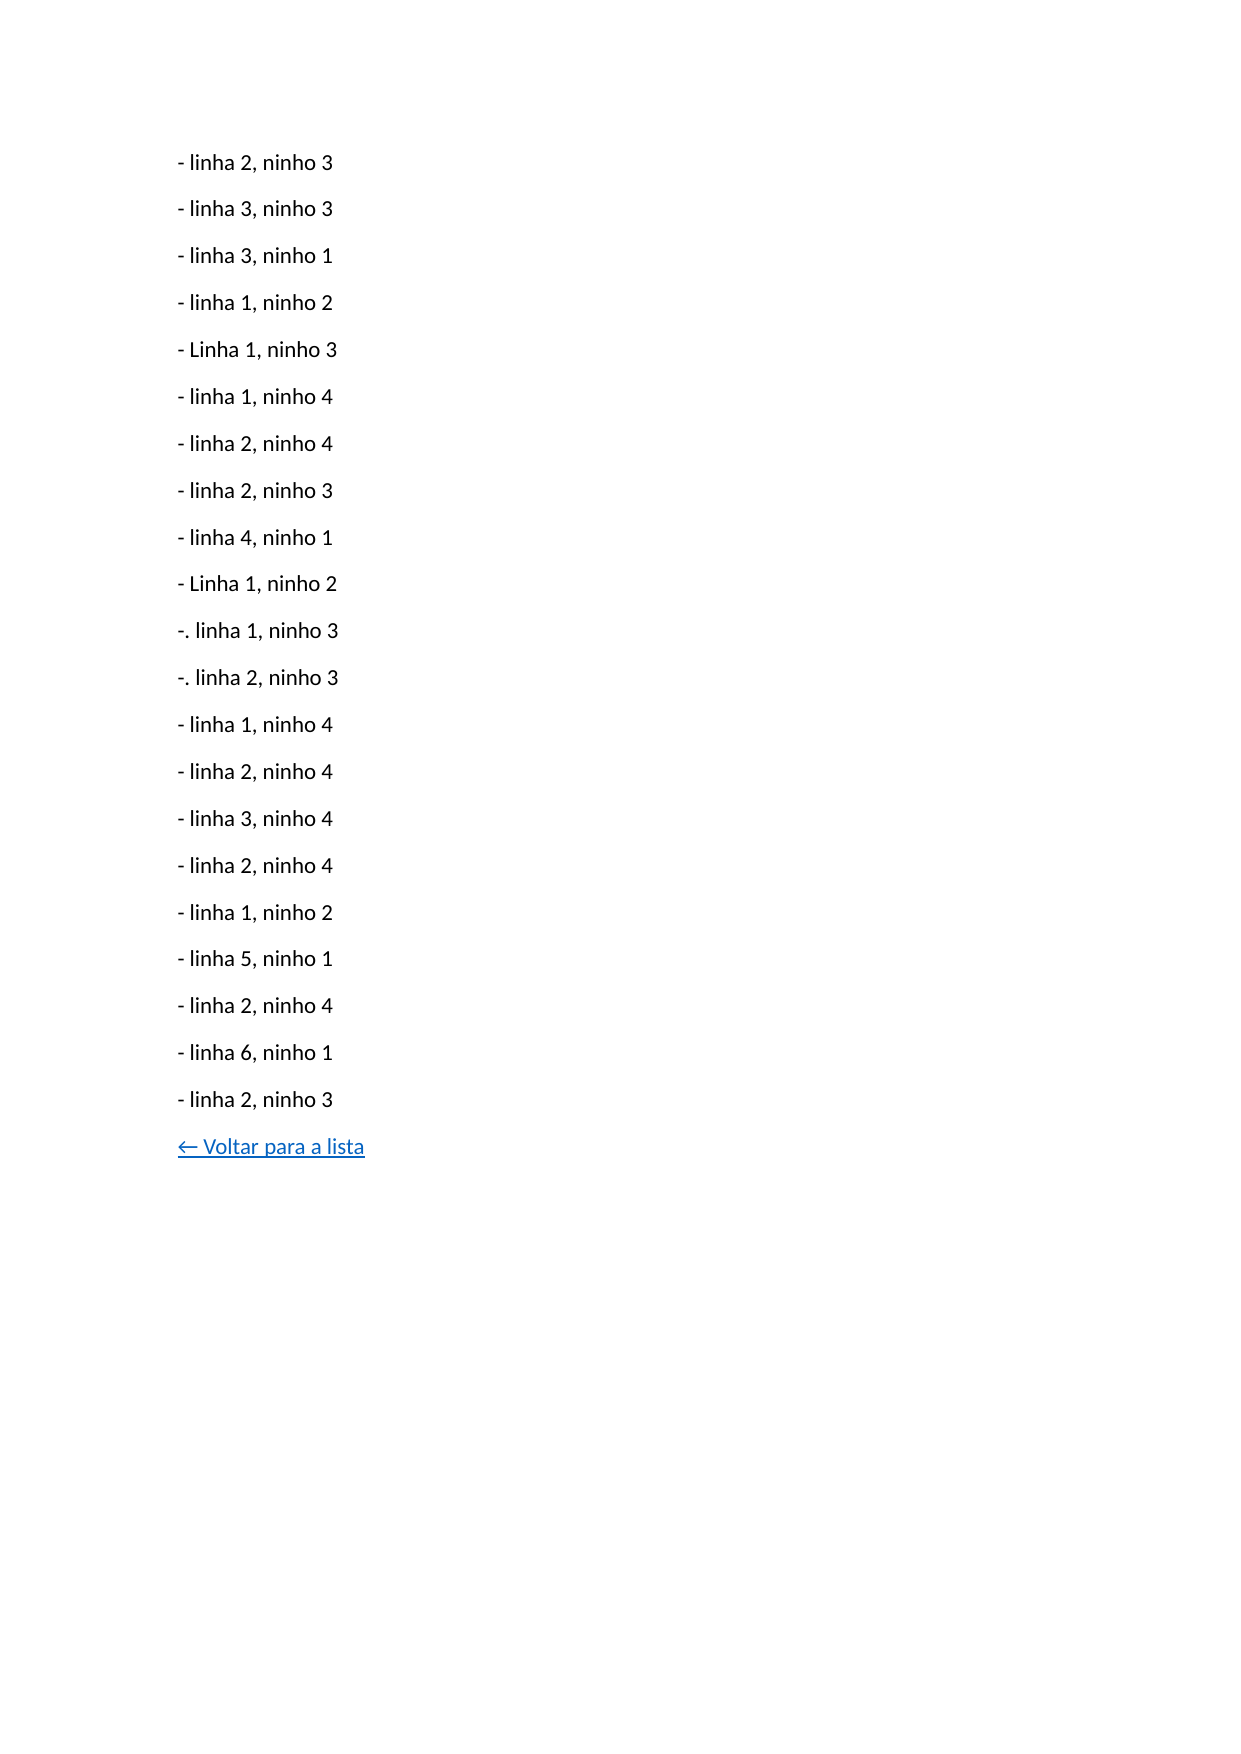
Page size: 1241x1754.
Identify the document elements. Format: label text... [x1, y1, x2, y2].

text - linha 3, ninho 3 [177, 194, 1063, 222]
text -. linha 1, ninho 3 [177, 616, 1063, 644]
text - linha 2, ninho 3 [177, 148, 1063, 176]
text - linha 5, ninho 1 [177, 944, 1063, 972]
text -. linha 2, ninho 3 [177, 663, 1063, 691]
text - linha 1, ninho 4 [177, 710, 1063, 738]
text - linha 2, ninho 3 [177, 1085, 1063, 1113]
text - Linha 1, ninho 2 [177, 569, 1063, 597]
text - linha 3, ninho 1 [177, 241, 1063, 269]
text - linha 2, ninho 4 [177, 429, 1063, 457]
text - linha 1, ninho 2 [177, 288, 1063, 316]
text - Linha 1, ninho 3 [177, 335, 1063, 363]
text - linha 2, ninho 4 [177, 757, 1063, 785]
text - linha 1, ninho 2 [177, 898, 1063, 926]
text ← Voltar para a lista [177, 1132, 1063, 1160]
text - linha 4, ninho 1 [177, 523, 1063, 551]
text - linha 2, ninho 3 [177, 476, 1063, 504]
text - linha 1, ninho 4 [177, 382, 1063, 410]
text - linha 2, ninho 4 [177, 851, 1063, 879]
text - linha 2, ninho 4 [177, 991, 1063, 1019]
text - linha 6, ninho 1 [177, 1038, 1063, 1066]
text - linha 3, ninho 4 [177, 804, 1063, 832]
